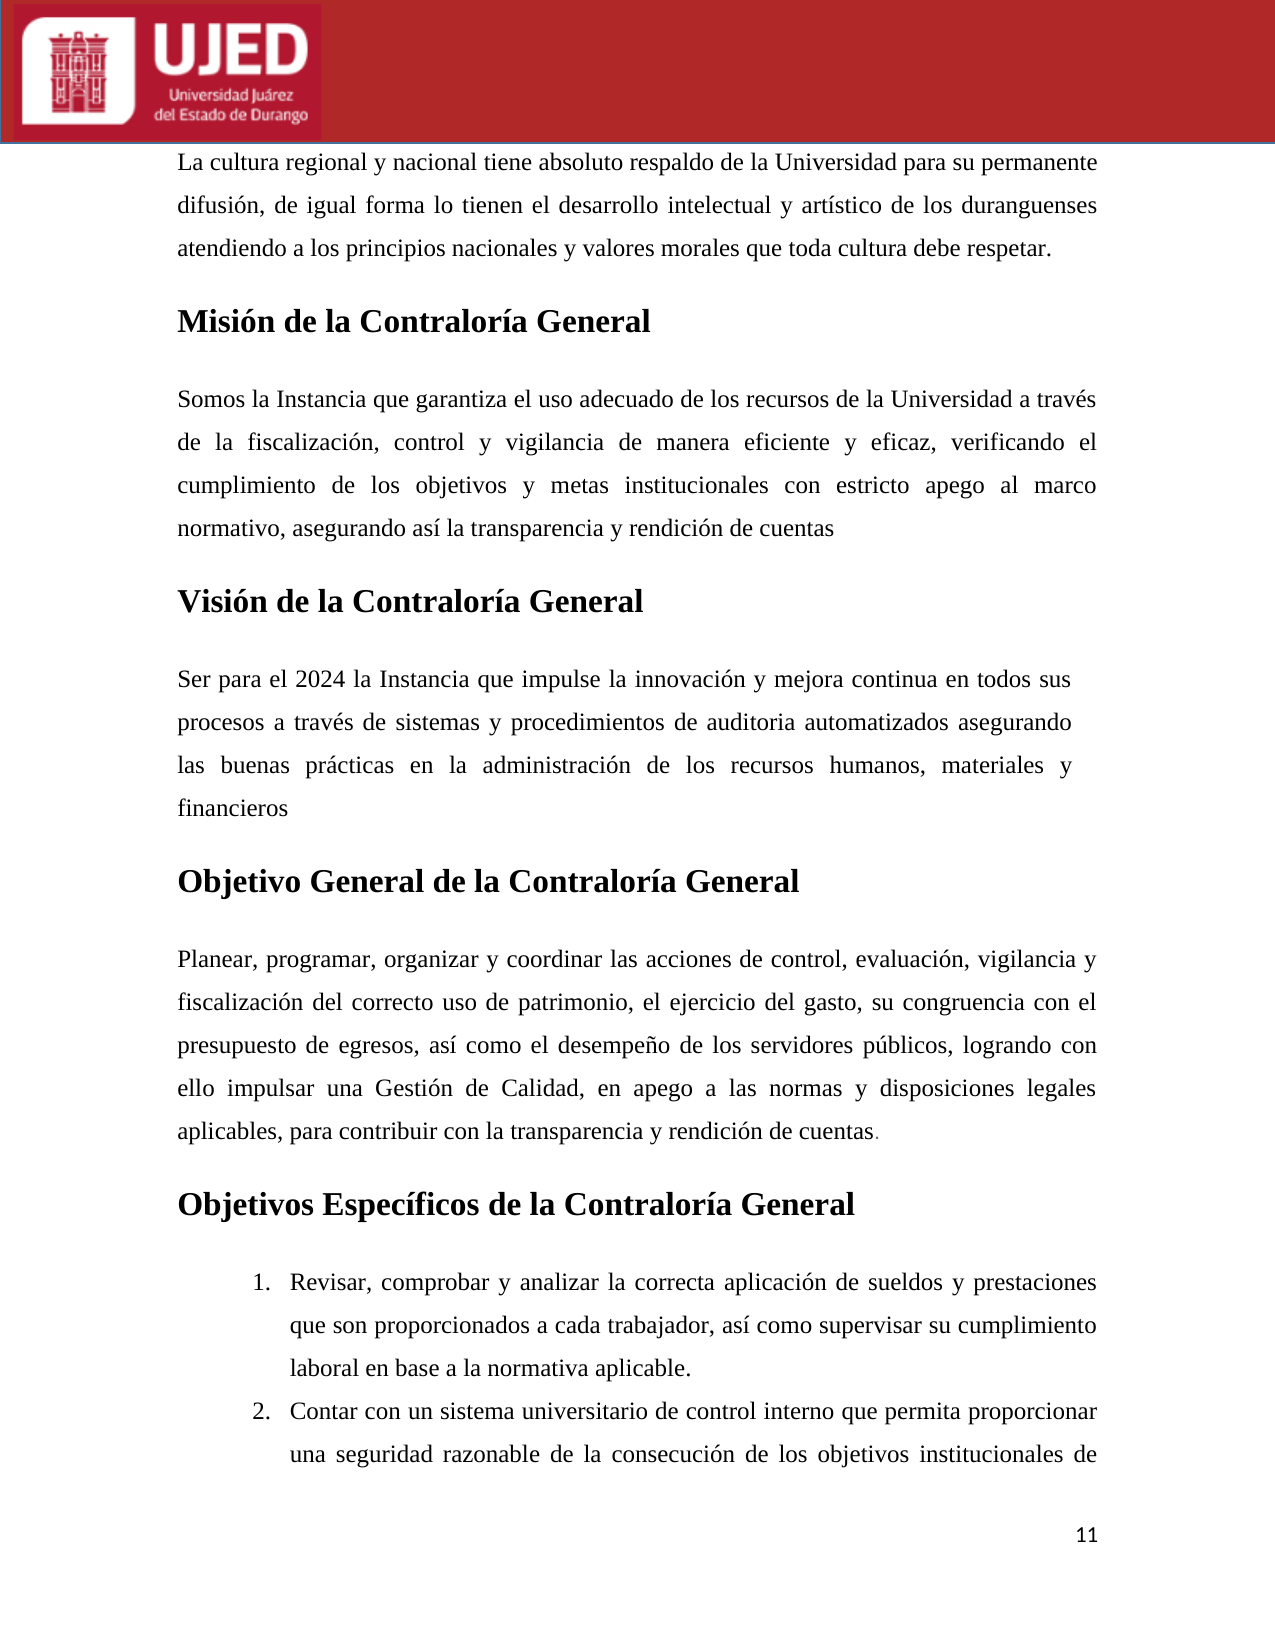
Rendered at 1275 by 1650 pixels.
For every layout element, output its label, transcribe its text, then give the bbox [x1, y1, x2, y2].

subtitle Objetivos Específicos de la Contraloría General [177, 1184, 1098, 1223]
text Planear, programar, organizar y coordinar las acciones de control, evaluación, vigilancia y fiscalización del correcto uso de patrimonio, el ejercicio del gasto, su congruencia con el presupuesto de egresos, así como el desempeño de los servidores públicos, logrando con ello impulsar una Gestión de Calidad, en apego a las normas y disposiciones legales aplicables, para contribuir con la transparencia y rendición de cuentas. [177, 944, 1098, 1145]
subtitle Visión de la Contraloría General [177, 581, 1098, 620]
text La cultura regional y nacional tiene absoluto respaldo de la Universidad para su permanente difusión, de igual forma lo tienen el desarrollo intelectual y artístico de los duranguenses atendiendo a los principios nacionales y valores morales que toda cultura debe respetar. [177, 147, 1098, 262]
list Revisar, comprobar y analizar la correcta aplicación de sueldos y prestaciones que son proporcionados a cada trabajador, así como supervisar su cumplimiento laboral en base a la normativa aplicable. [252, 1267, 1098, 1382]
text Ser para el 2024 la Instancia que impulse la innovación y mejora continua en todos sus procesos a través de sistemas y procedimientos de auditoria automatizados asegurando las buenas prácticas en la administración de los recursos humanos, materiales y financieros [177, 664, 1073, 822]
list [252, 1396, 1098, 1468]
text Somos la Instancia que garantiza el uso adecuado de los recursos de la Universidad a través de la fiscalización, control y vigilancia de manera eficiente y eficaz, verificando el cumplimiento de los objetivos y metas institucionales con estricto apego al marco normativo, asegurando así la transparencia y rendición de cuentas [177, 384, 1098, 542]
subtitle Misión de la Contraloría General [177, 301, 1098, 340]
subtitle Objetivo General de la Contraloría General [177, 861, 1098, 900]
